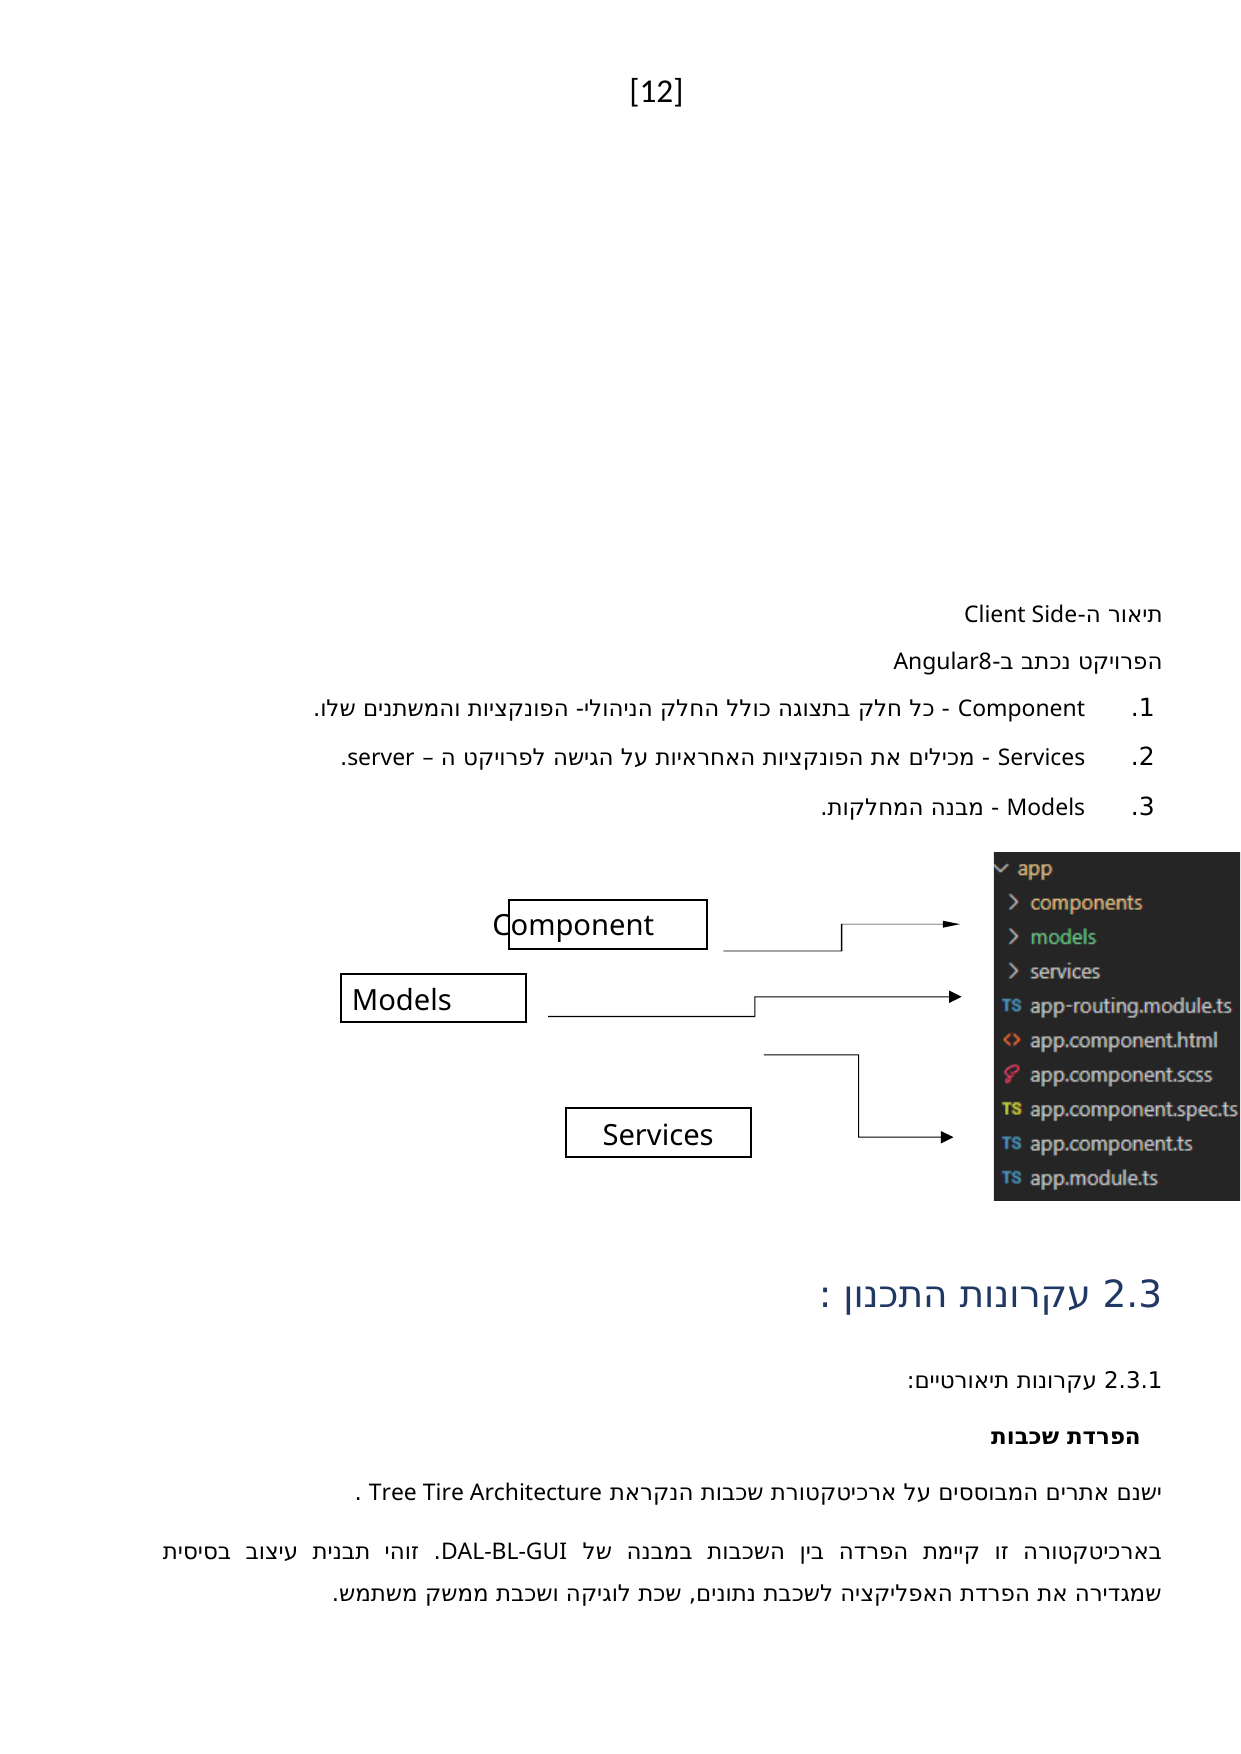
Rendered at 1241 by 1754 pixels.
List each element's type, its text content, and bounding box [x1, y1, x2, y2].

list Services - מכילים את הפונקציות האחראיות על הגישה לפרויקט ה – server. [150, 741, 1131, 773]
text ישנם אתרים המבוססים על ארכיטקטורת שכבות הנקראת Tree Tire Architecture . [162, 1476, 1162, 1507]
text הפרויקט נכתב ב-Angular8 [162, 645, 1162, 676]
list Models - מבנה המחלקות. [150, 791, 1131, 822]
text הפרדת שכבות [150, 1423, 1162, 1450]
list Component - כל חלק בתצוגה כולל החלק הניהולי- הפונקציות והמשתנים שלו. [150, 692, 1131, 723]
picture [993, 852, 1241, 1201]
text בארכיטקטורה זו קיימת הפרדה בין השכבות במבנה של DAL-BL-GUI. זוהי תבנית עיצוב בסיסית שמגדירה את הפרדת האפליקציה לשכבת נתונים, שכת לוגיקה ושכבת ממשק משתמש. [162, 1535, 1162, 1607]
text תיאור ה-Client Side [162, 598, 1162, 629]
subtitle 2.3 עקרונות התכנון : [150, 1273, 1162, 1317]
text 2.3.1 עקרונות תיאורטיים: [150, 1367, 1162, 1393]
